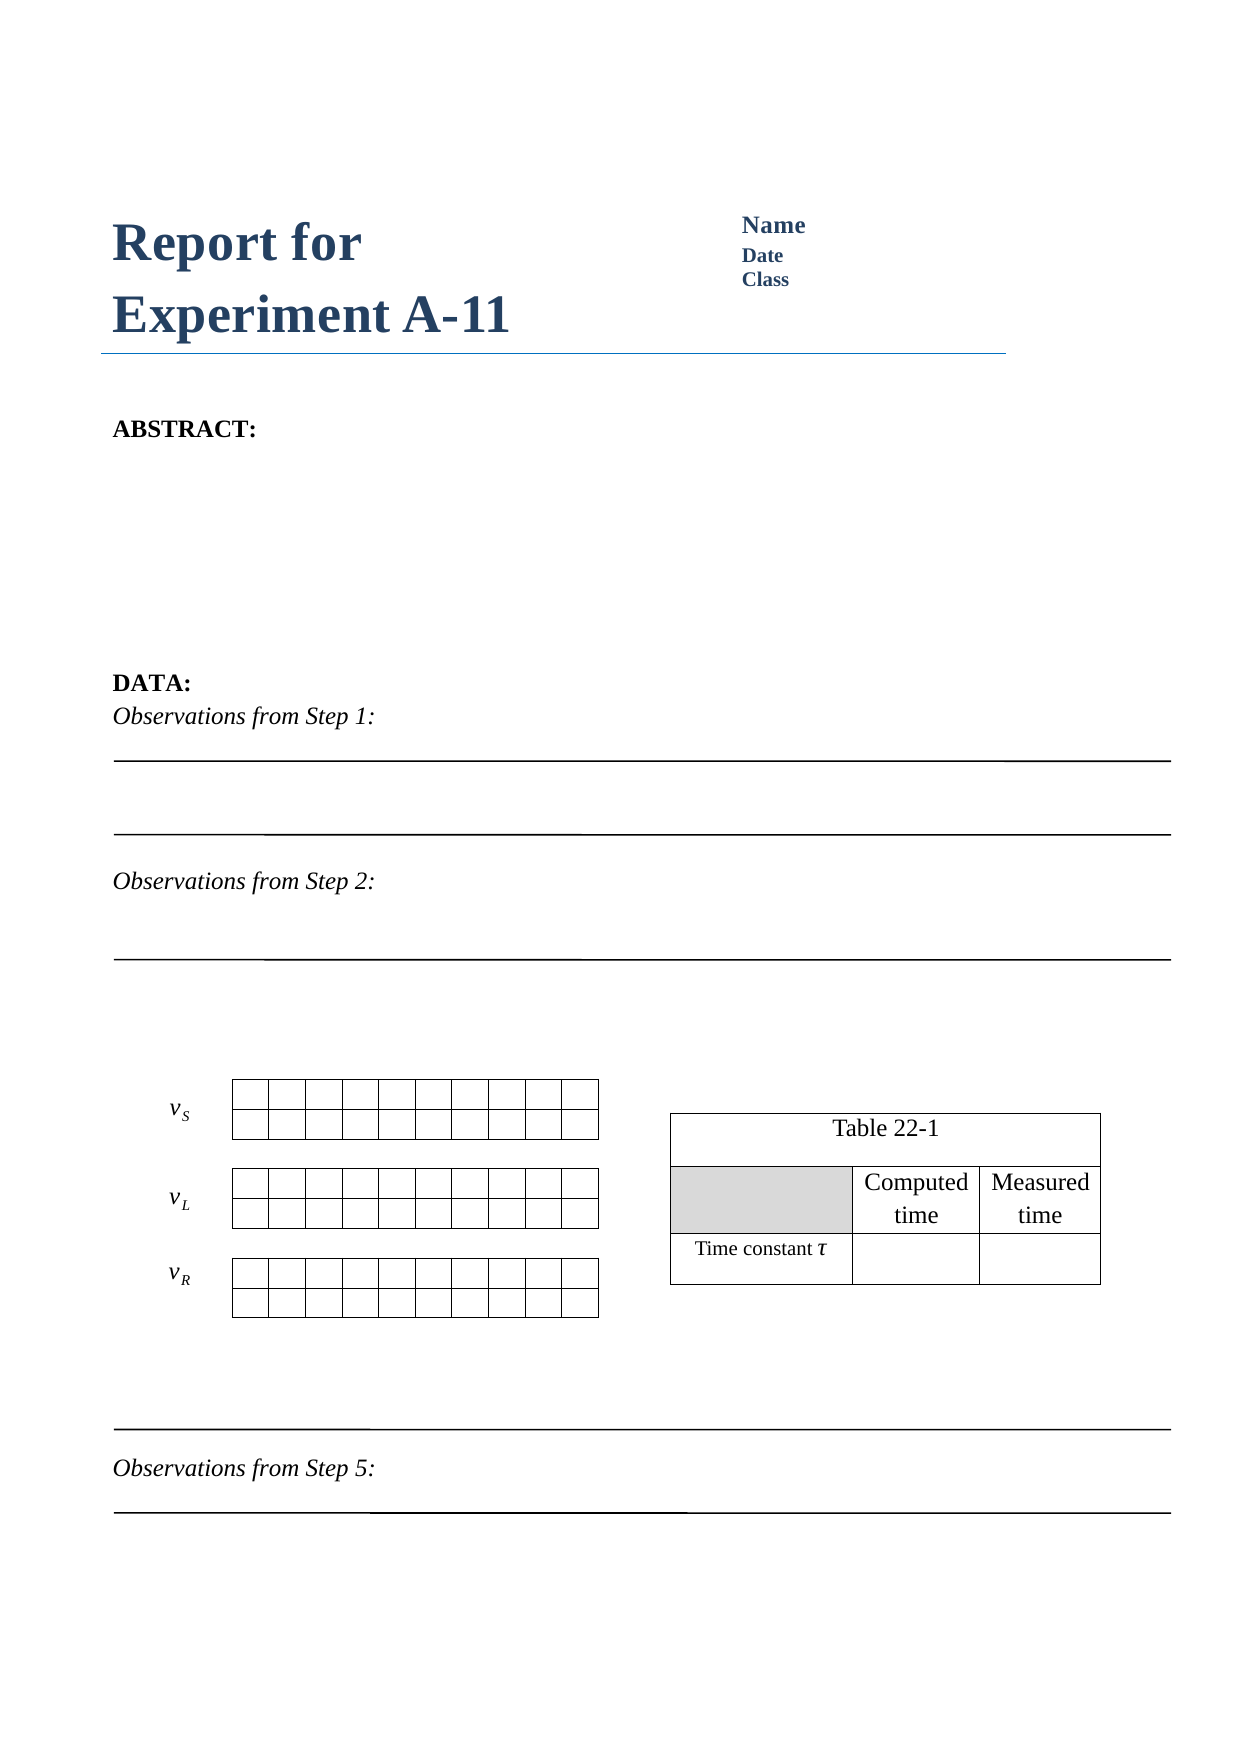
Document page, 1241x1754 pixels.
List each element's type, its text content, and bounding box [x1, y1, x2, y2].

text Observations from Step 1: [112, 701, 1128, 730]
table_header [102, 1064, 623, 1333]
table_header Name Date Class [564, 210, 1006, 353]
text DATA: [112, 668, 1128, 697]
table_header [623, 1064, 1139, 1333]
text Observations from Step 5: [112, 1453, 1128, 1482]
text ABSTRACT: [112, 414, 1128, 443]
table_header Report for Experiment A-11 [101, 210, 564, 353]
text Observations from Step 2: [112, 866, 1128, 895]
